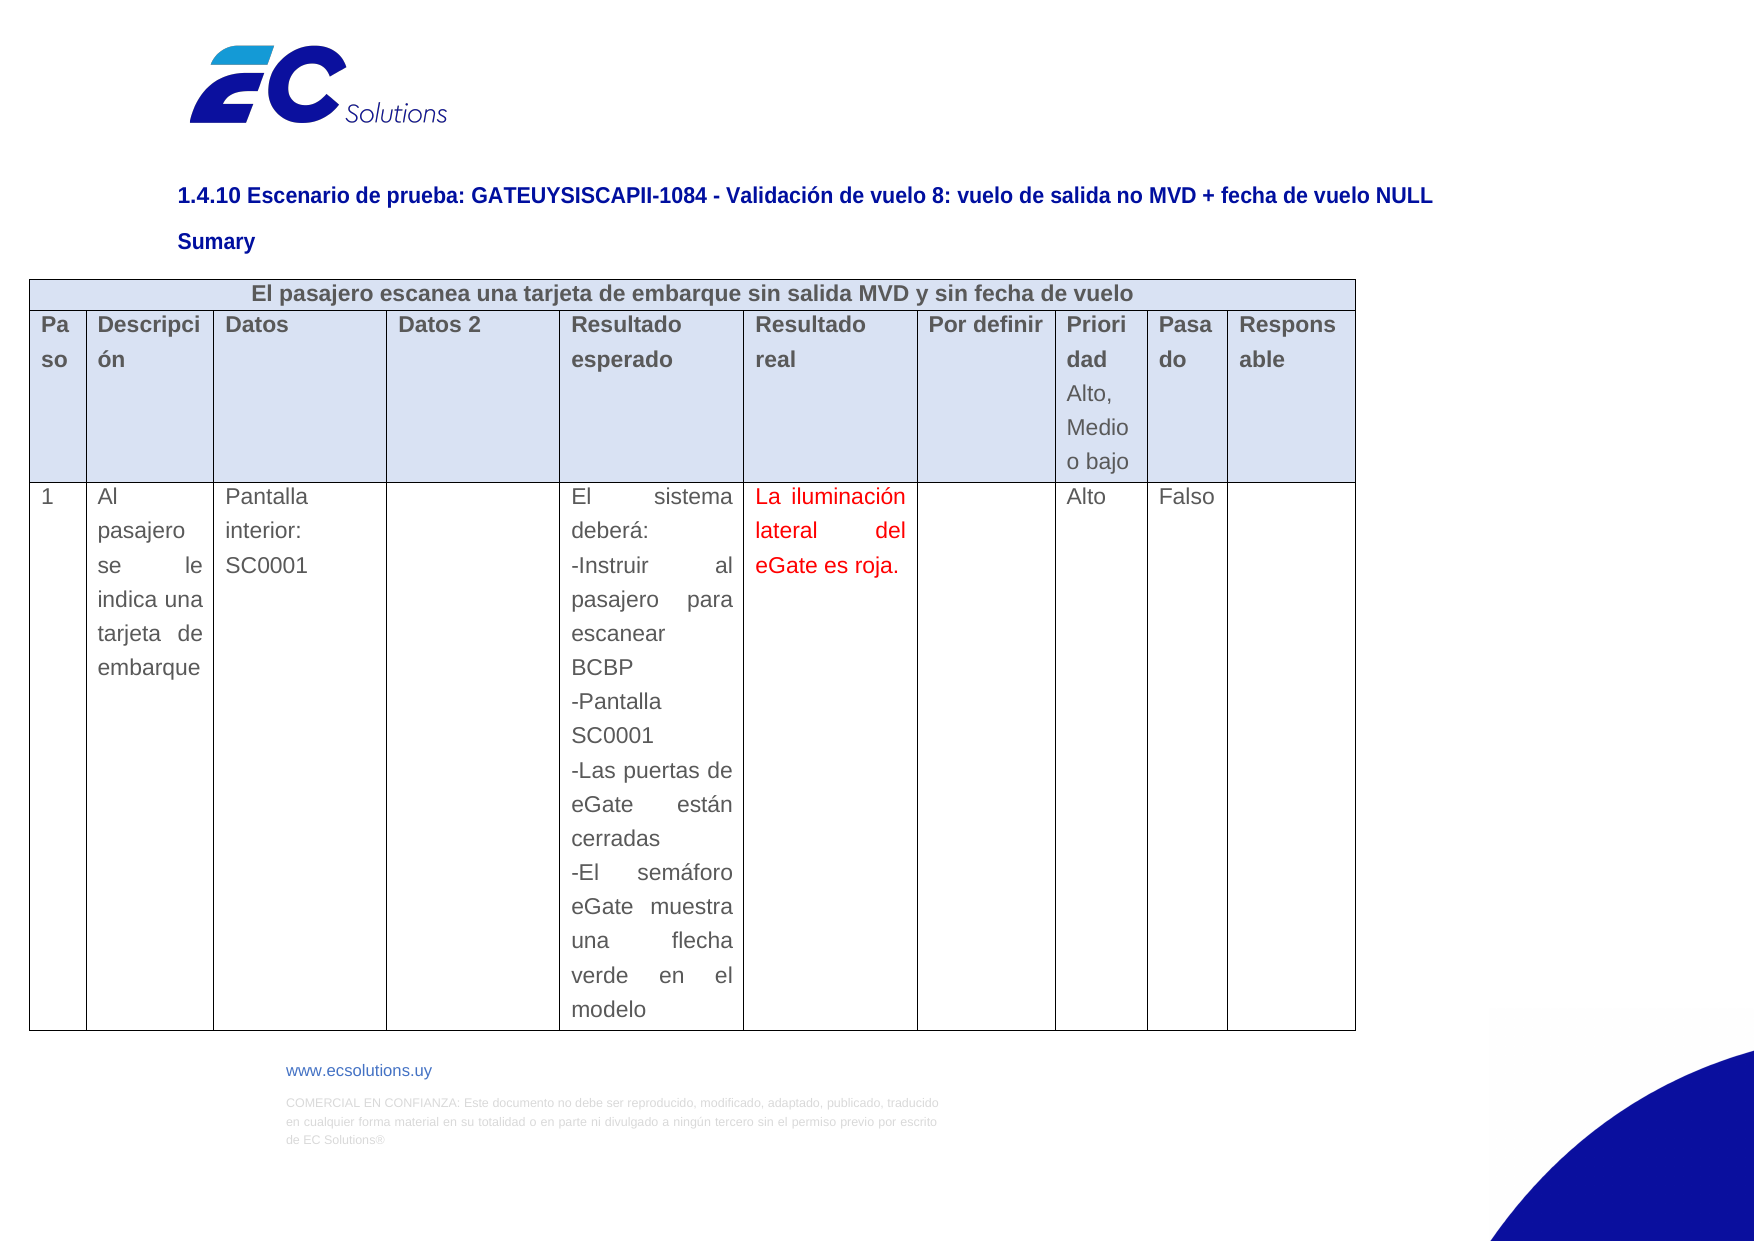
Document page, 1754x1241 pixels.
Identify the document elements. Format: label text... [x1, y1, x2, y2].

table_cell Datos 2 [387, 311, 559, 482]
table_cell Falso [1148, 483, 1227, 1030]
table_cell Resultado real [744, 311, 917, 482]
table_cell 1 [30, 483, 86, 1030]
table_cell Datos [214, 311, 386, 482]
table_cell Por definir [918, 311, 1055, 482]
picture [1488, 1008, 1754, 1241]
table_cell Al pasajero se le indica una tarjeta de embarque [87, 483, 213, 1030]
subtitle 1.4.10 Escenario de prueba: GATEUYSISCAPII-1084 - Validación de vuelo 8: vuelo de salida no MVD + fecha de vuelo NULL [177, 182, 1503, 208]
table_header El pasajero escanea una tarjeta de embarque sin salida MVD y sin fecha de vuelo [30, 280, 1355, 310]
text Sumary [177, 228, 1503, 254]
table_cell Resultado esperado [560, 311, 743, 482]
table_cell Pasado [1148, 311, 1227, 482]
table_cell [1228, 483, 1355, 1030]
picture [189, 45, 448, 123]
table_cell Descripción [87, 311, 213, 482]
table_cell Alto [1056, 483, 1147, 1030]
table_cell Prioridad Alto, Medio o bajo [1056, 311, 1147, 482]
table_cell [387, 483, 559, 1030]
table_cell Paso [30, 311, 86, 482]
table_cell La iluminación lateral del eGate es roja. [744, 483, 917, 1030]
table_cell Responsable [1228, 311, 1355, 482]
table_cell [918, 483, 1055, 1030]
table_cell Pantalla interior: SC0001 [214, 483, 386, 1030]
